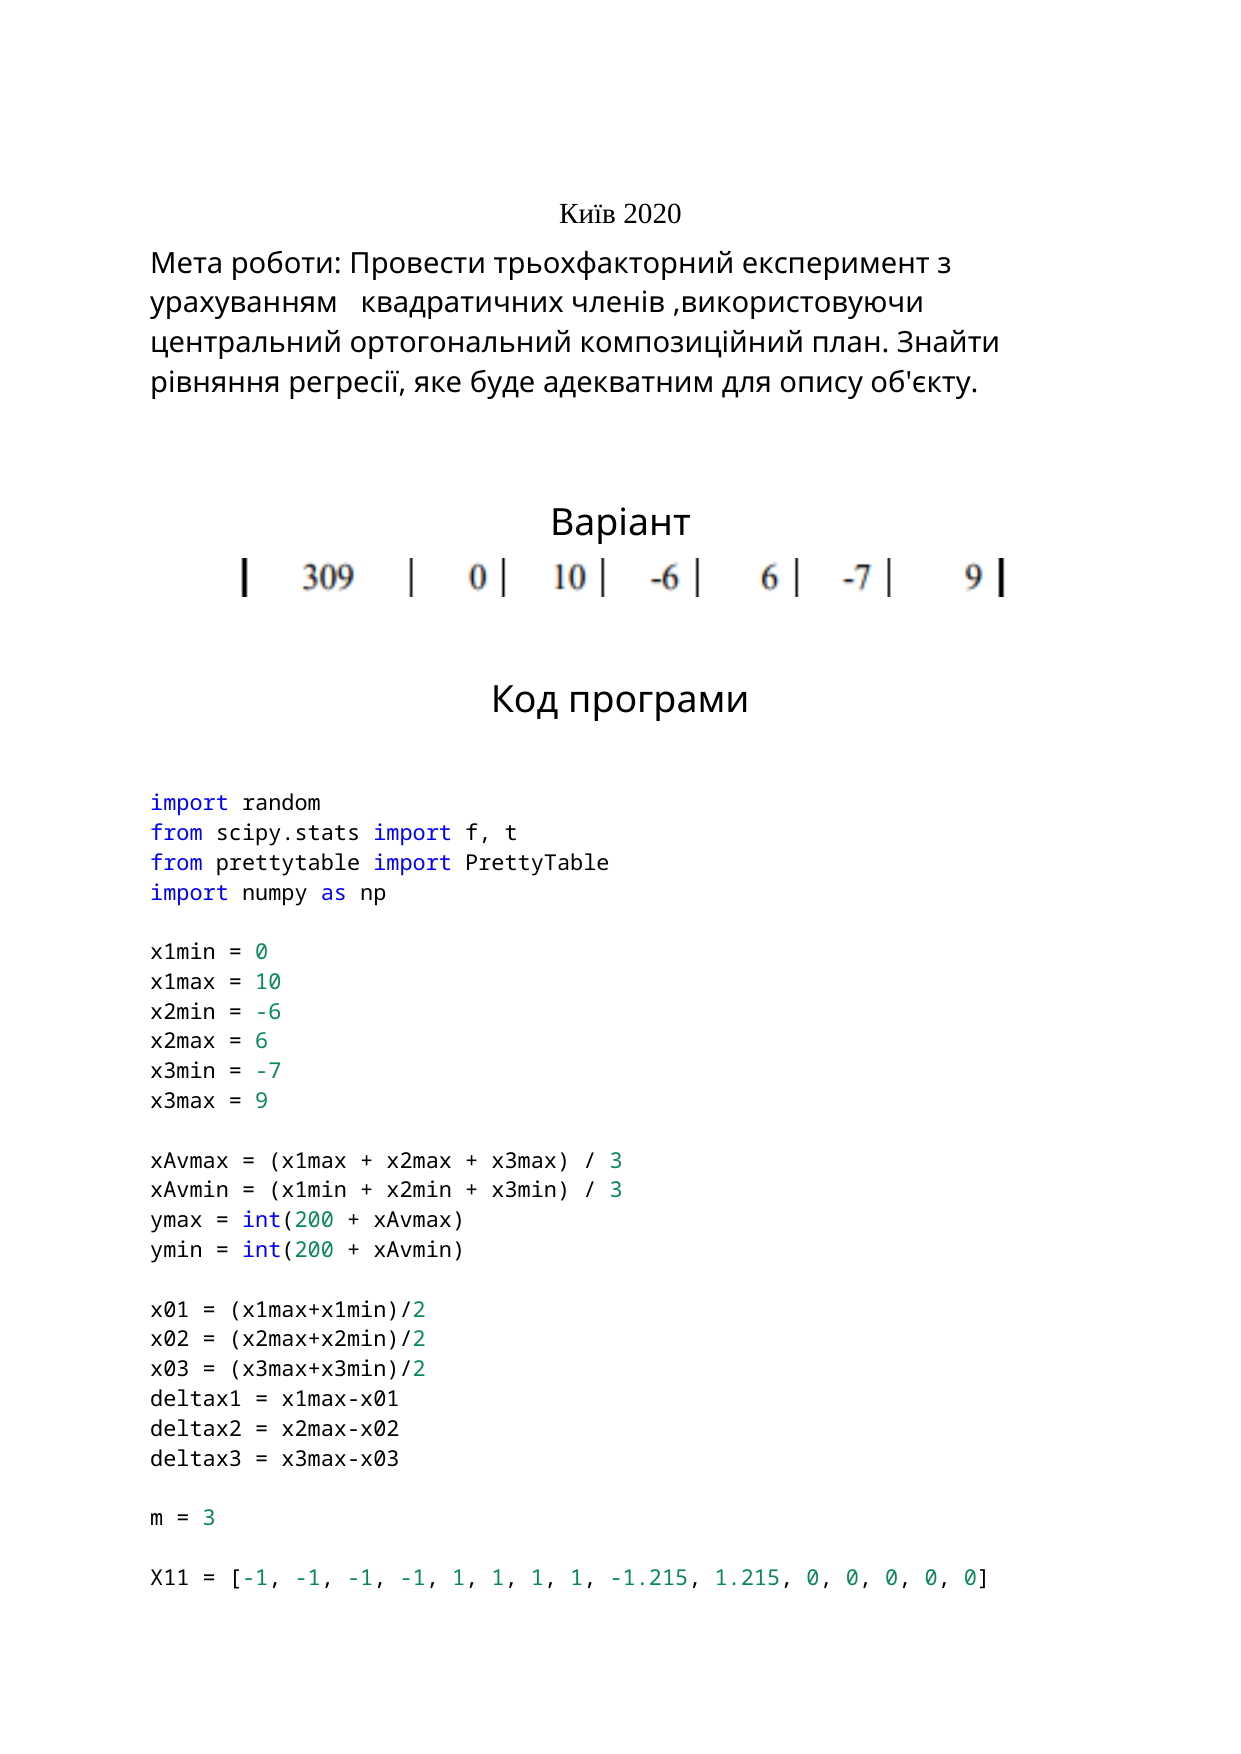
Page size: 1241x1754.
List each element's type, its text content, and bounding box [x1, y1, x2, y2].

text deltax1 = x1max-x01 [150, 1383, 1090, 1413]
text from prettytable import PrettyTable [150, 847, 1090, 876]
text x2max = 6 [150, 1025, 1090, 1055]
text x01 = (x1max+x1min)/2 [150, 1293, 1090, 1323]
text x02 = (x2max+x2min)/2 [150, 1323, 1090, 1353]
text deltax3 = x3max-x03 [150, 1442, 1090, 1472]
picture [232, 558, 1009, 597]
text Мета роботи: Провести трьохфакторний експеримент з урахуванням квадратичних членів ,використовуючи центральний ортогональний композиційний план. Знайти рівняння регресії, яке буде адекватним для опису об'єкту. [150, 242, 1090, 401]
text xAvmin = (x1min + x2min + x3min) / 3 [150, 1174, 1090, 1204]
text from scipy.stats import f, t [150, 817, 1090, 847]
text deltax2 = x2max-x02 [150, 1413, 1090, 1442]
text import numpy as np [150, 876, 1090, 906]
text x3min = -7 [150, 1055, 1090, 1085]
text x1min = 0 [150, 936, 1090, 966]
text ymin = int(200 + xAvmin) [150, 1234, 1090, 1264]
text xAvmax = (x1max + x2max + x3max) / 3 [150, 1144, 1090, 1174]
text x3max = 9 [150, 1085, 1090, 1115]
text X11 = [-1, -1, -1, -1, 1, 1, 1, 1, -1.215, 1.215, 0, 0, 0, 0, 0] [150, 1562, 1090, 1591]
text x03 = (x3max+x3min)/2 [150, 1353, 1090, 1383]
text ymax = int(200 + xAvmax) [150, 1204, 1090, 1234]
text import random [150, 787, 1090, 817]
text m = 3 [150, 1502, 1090, 1532]
text Київ 2020 [150, 196, 1090, 229]
text Варіант [150, 495, 1090, 546]
text x1max = 10 [150, 966, 1090, 996]
text x2min = -6 [150, 996, 1090, 1025]
text Код програми [150, 672, 1090, 723]
